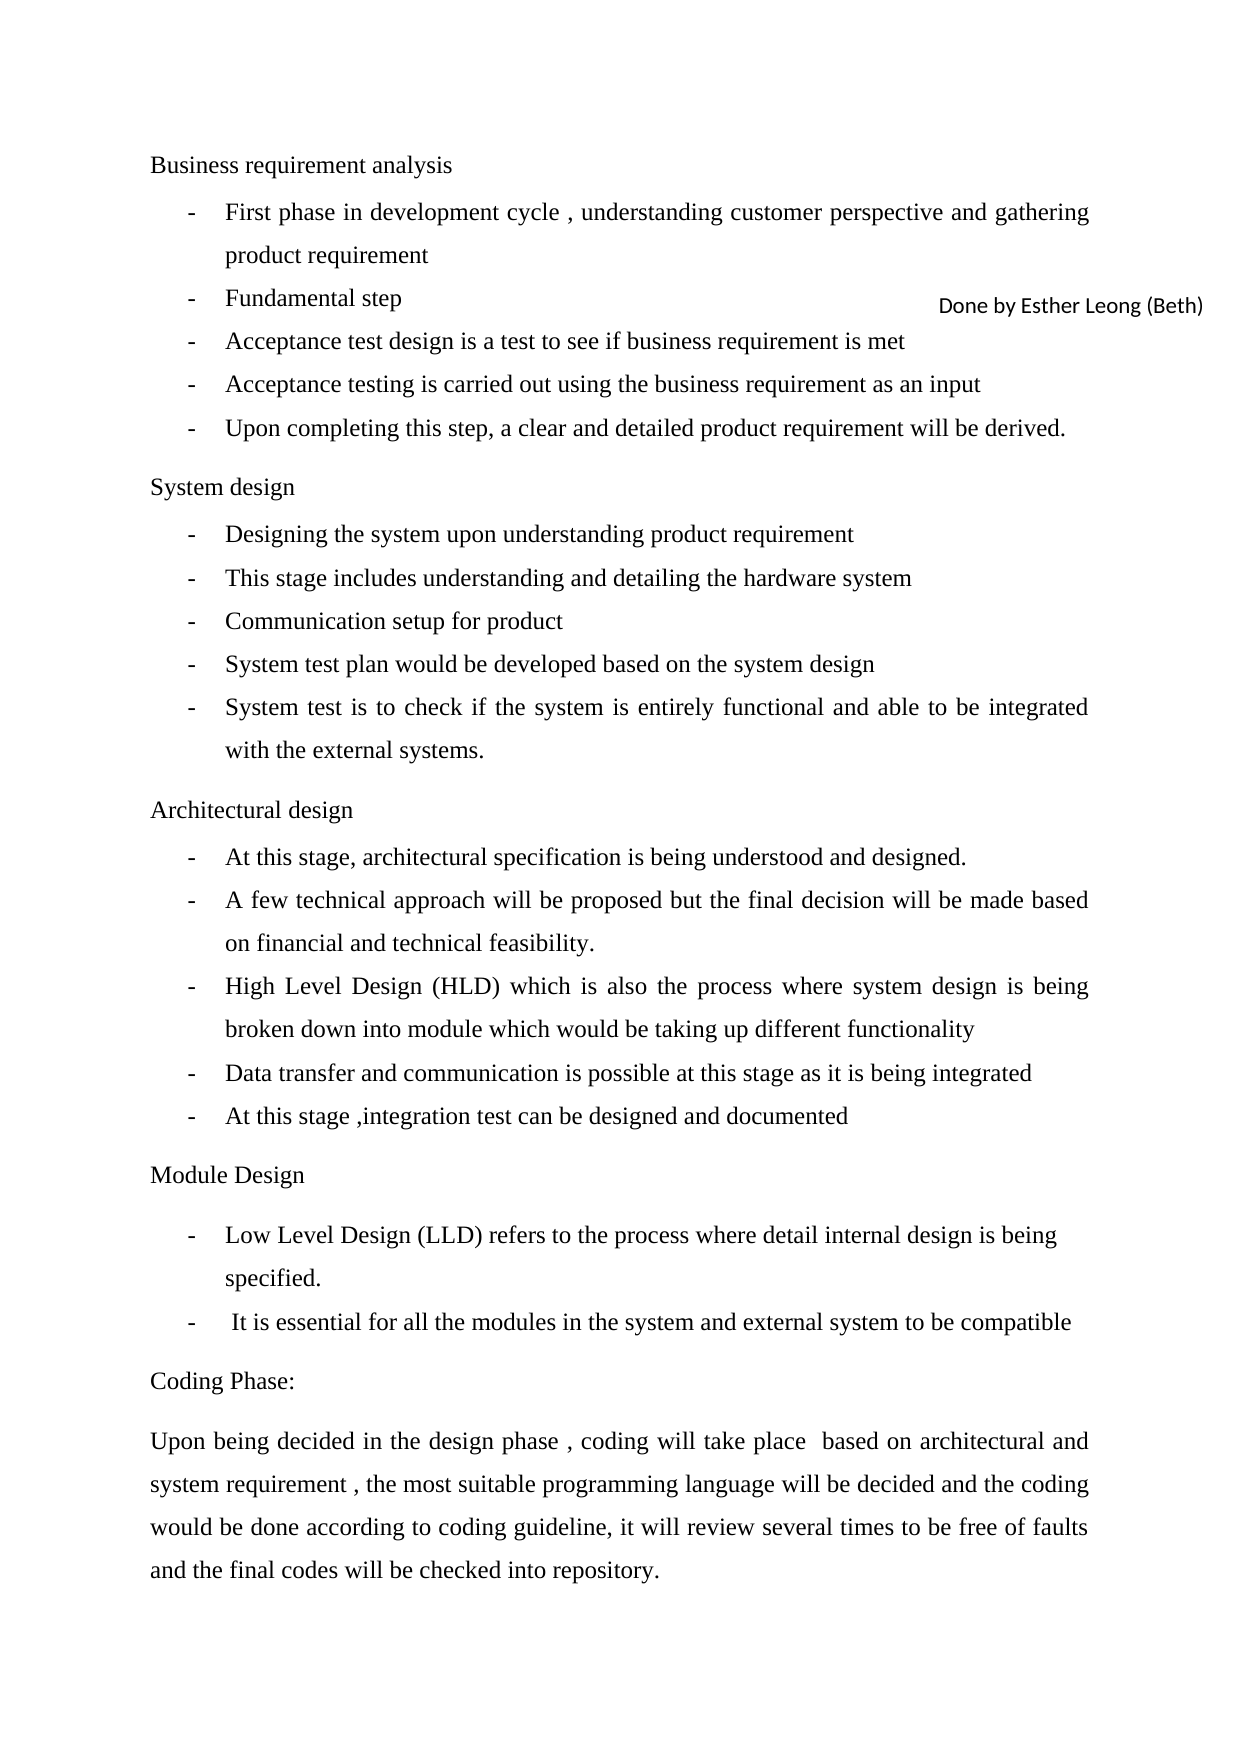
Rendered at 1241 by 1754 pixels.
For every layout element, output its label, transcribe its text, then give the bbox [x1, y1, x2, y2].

list It is essential for all the modules in the system and external system to be compatible [187, 1307, 1090, 1335]
list A few technical approach will be proposed but the final decision will be made based on financial and technical feasibility. [187, 885, 1090, 957]
text Module Design [150, 1161, 1090, 1189]
text Coding Phase: [150, 1366, 1090, 1395]
text Architectural design [150, 795, 1090, 824]
list Communication setup for product [187, 606, 1090, 634]
list Low Level Design (LLD) refers to the process where detail internal design is being specified. [187, 1220, 1090, 1292]
list Upon completing this step, a clear and detailed product requirement will be derived. [187, 413, 1090, 441]
list Data transfer and communication is possible at this stage as it is being integrated [187, 1058, 1090, 1086]
list Acceptance testing is carried out using the business requirement as an input [187, 369, 1090, 398]
list System test plan would be developed based on the system design [187, 649, 1090, 678]
list At this stage ,integration test can be designed and documented [187, 1101, 1090, 1129]
text Upon being decided in the design phase , coding will take place based on architectural and system requirement , the most suitable programming language will be decided and the coding would be done according to coding guideline, it will review several times to be free of faults and the final codes will be checked into repository. [150, 1426, 1090, 1584]
list At this stage, architectural specification is being understood and designed. [187, 842, 1090, 871]
list Acceptance test design is a test to see if business requirement is met [187, 326, 1090, 355]
list System test is to check if the system is entirely functional and able to be integrated with the external systems. [187, 692, 1090, 764]
list First phase in development cycle , understanding customer perspective and gathering product requirement [187, 197, 1090, 269]
list This stage includes understanding and detailing the hardware system [187, 563, 1090, 591]
list Designing the system upon understanding product requirement [187, 519, 1090, 548]
text Business requirement analysis [150, 150, 1090, 179]
text System design [150, 472, 1090, 501]
list High Level Design (HLD) which is also the process where system design is being broken down into module which would be taking up different functionality [187, 971, 1090, 1043]
list Fundamental step [187, 283, 912, 312]
